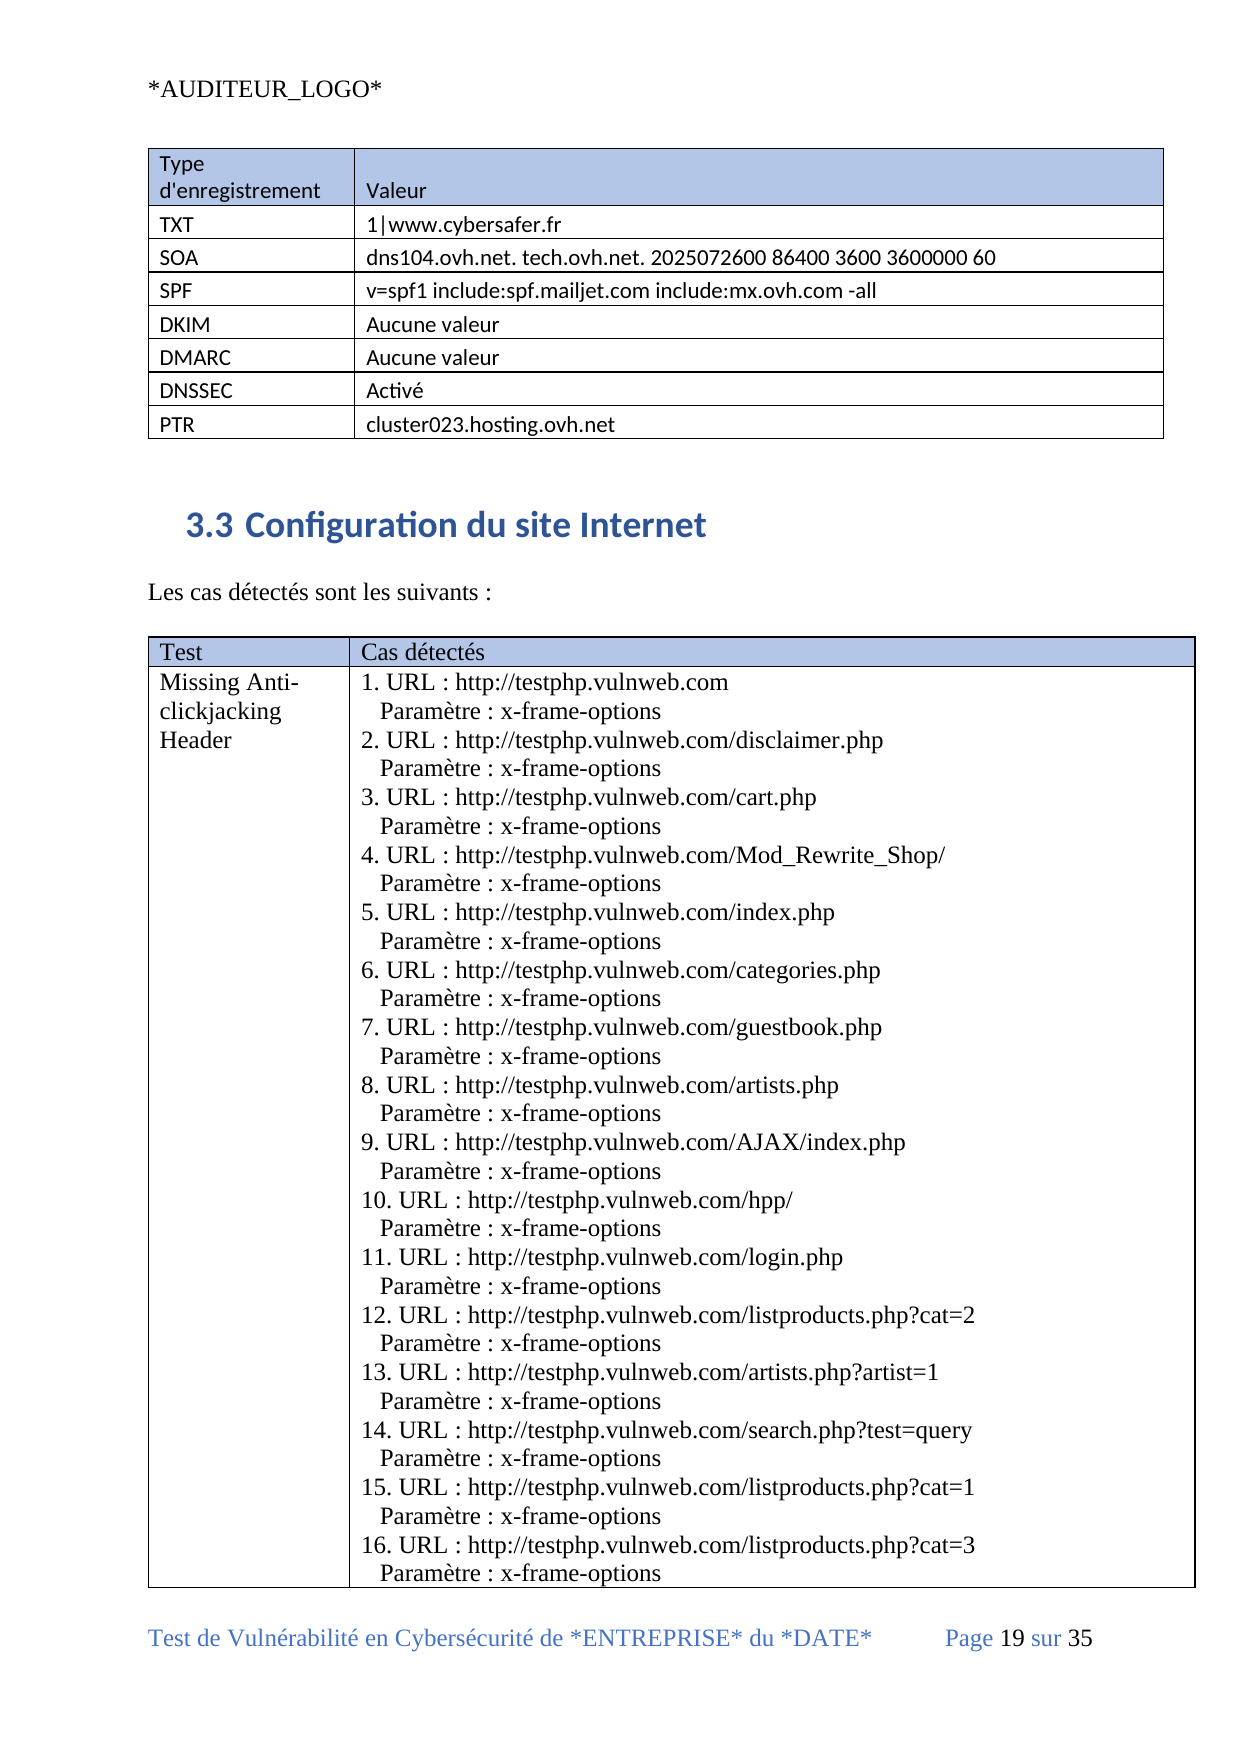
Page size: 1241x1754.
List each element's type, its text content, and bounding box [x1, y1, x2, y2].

table_cell DNSSEC [149, 373, 354, 405]
table_cell SOA [149, 239, 354, 271]
table_header Cas détectés [350, 638, 1194, 666]
table_cell Aucune valeur [355, 339, 1163, 371]
table_cell TXT [149, 206, 354, 238]
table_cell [350, 667, 1194, 1587]
table_header Test [149, 638, 349, 666]
table_cell SPF [149, 273, 354, 305]
table_header Valeur [355, 149, 1163, 205]
table_cell Activé [355, 373, 1163, 405]
table_cell cluster023.hosting.ovh.net [355, 406, 1163, 438]
text Les cas détectés sont les suivants : [148, 577, 1093, 606]
table_cell v=spf1 include:spf.mailjet.com include:mx.ovh.com -all [355, 273, 1163, 305]
table_cell DKIM [149, 306, 354, 338]
table_cell PTR [149, 406, 354, 438]
table_cell DMARC [149, 339, 354, 371]
table_cell dns104.ovh.net. tech.ovh.net. 2025072600 86400 3600 3600000 60 [355, 239, 1163, 271]
table_header Type d'enregistrement [149, 149, 354, 205]
table_cell Aucune valeur [355, 306, 1163, 338]
table_cell 1|www.cybersafer.fr [355, 206, 1163, 238]
subtitle Configuration du site Internet [185, 501, 1093, 547]
table_cell Missing Anti-clickjacking Header [149, 667, 349, 1587]
